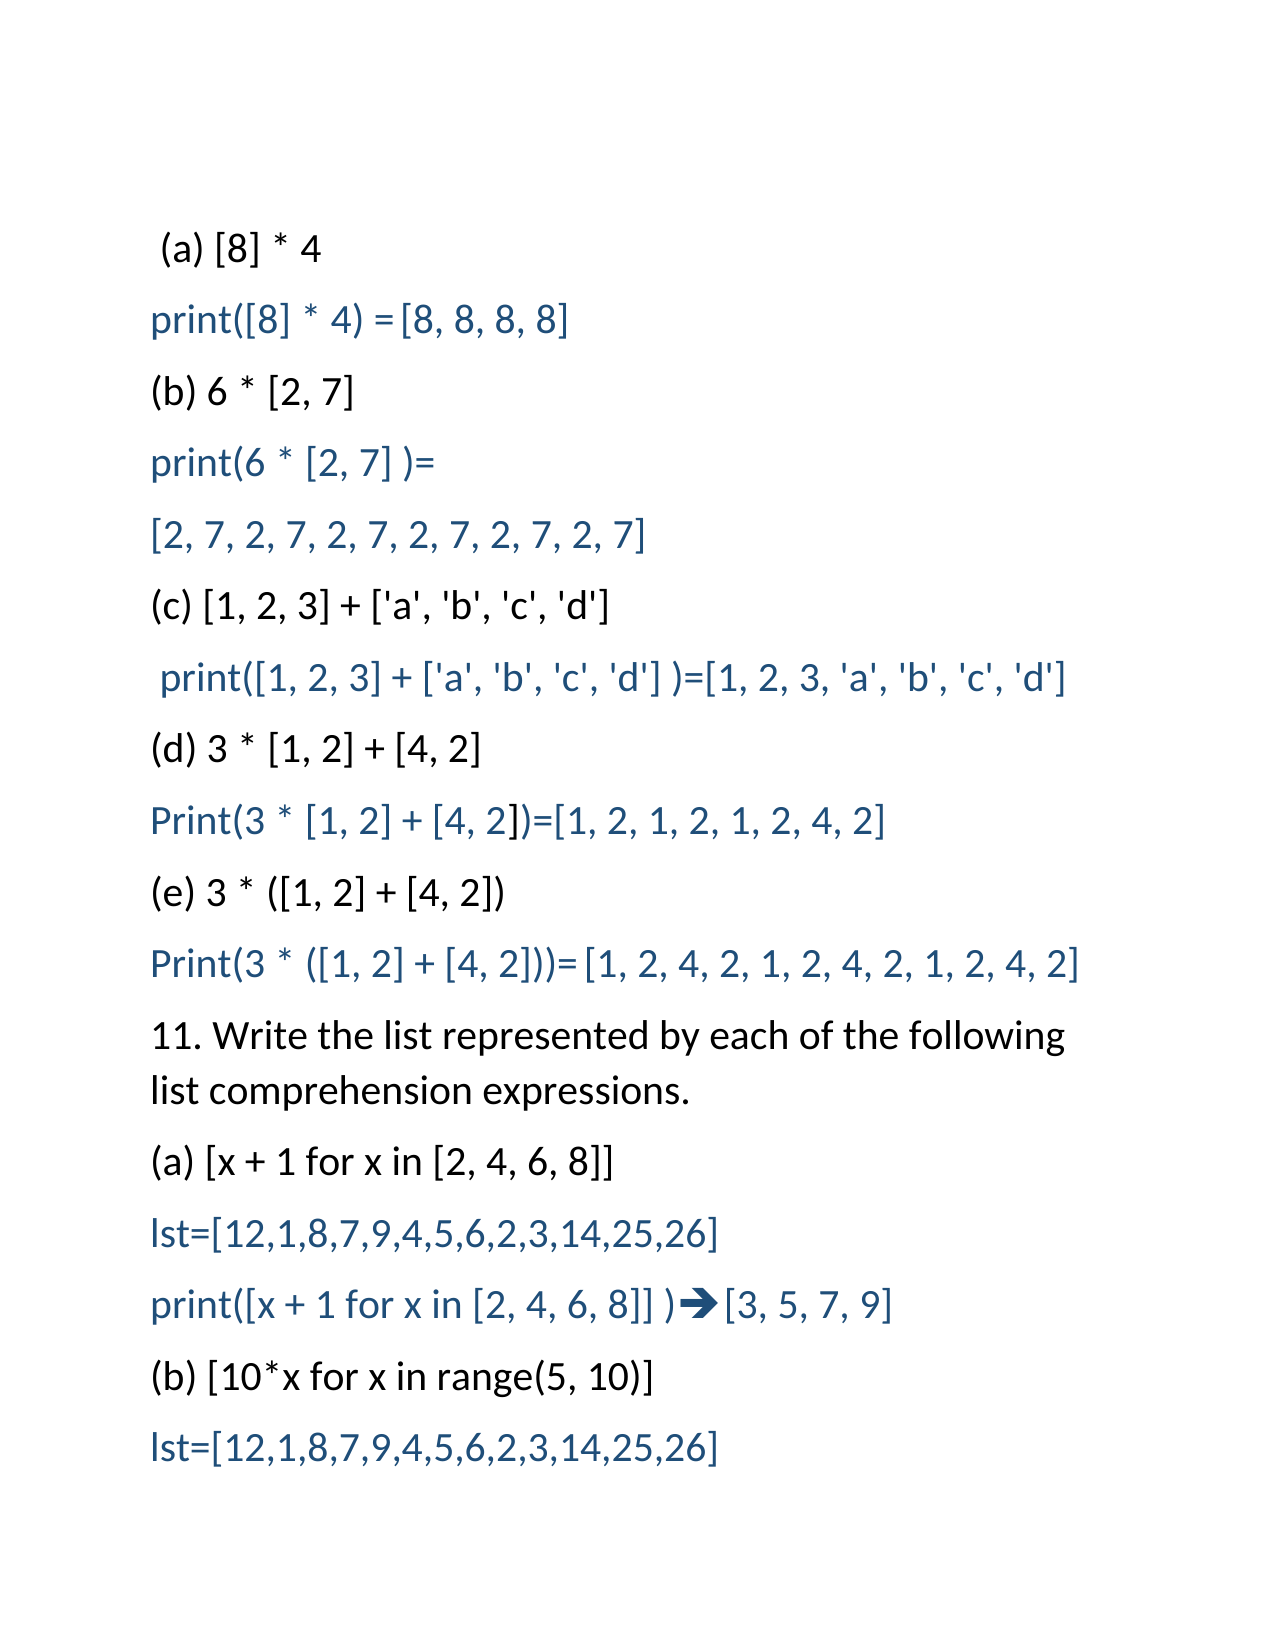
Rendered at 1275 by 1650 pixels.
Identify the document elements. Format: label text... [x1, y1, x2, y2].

text print([8] * 4) = [8, 8, 8, 8] [150, 293, 1125, 344]
text Print(3 * ([1, 2] + [4, 2]))= [1, 2, 4, 2, 1, 2, 4, 2, 1, 2, 4, 2] [150, 937, 1125, 988]
text (b) 6 * [2, 7] [150, 365, 1125, 416]
text Print(3 * [1, 2] + [4, 2])=[1, 2, 1, 2, 1, 2, 4, 2] [150, 794, 1125, 845]
text (a) [8] * 4 [150, 222, 1125, 272]
text [2, 7, 2, 7, 2, 7, 2, 7, 2, 7, 2, 7] [150, 508, 1125, 559]
text (c) [1, 2, 3] + ['a', 'b', 'c', 'd'] [150, 579, 1125, 630]
text lst=[12,1,8,7,9,4,5,6,2,3,14,25,26] [150, 1207, 1125, 1258]
text (d) 3 * [1, 2] + [4, 2] [150, 722, 1125, 773]
text print(6 * [2, 7] )= [150, 436, 1125, 487]
text (a) [x + 1 for x in [2, 4, 6, 8]] [150, 1135, 1125, 1186]
text print([1, 2, 3] + ['a', 'b', 'c', 'd'] )=[1, 2, 3, 'a', 'b', 'c', 'd'] [150, 651, 1125, 702]
text print([x + 1 for x in [2, 4, 6, 8]] ) [3, 5, 7, 9] [150, 1278, 1125, 1329]
text lst=[12,1,8,7,9,4,5,6,2,3,14,25,26] [150, 1421, 1125, 1472]
text (e) 3 * ([1, 2] + [4, 2]) [150, 866, 1125, 916]
text (b) [10*x for x in range(5, 10)] [150, 1350, 1125, 1401]
text 11. Write the list represented by each of the following list comprehension expressions. [150, 1009, 1125, 1114]
